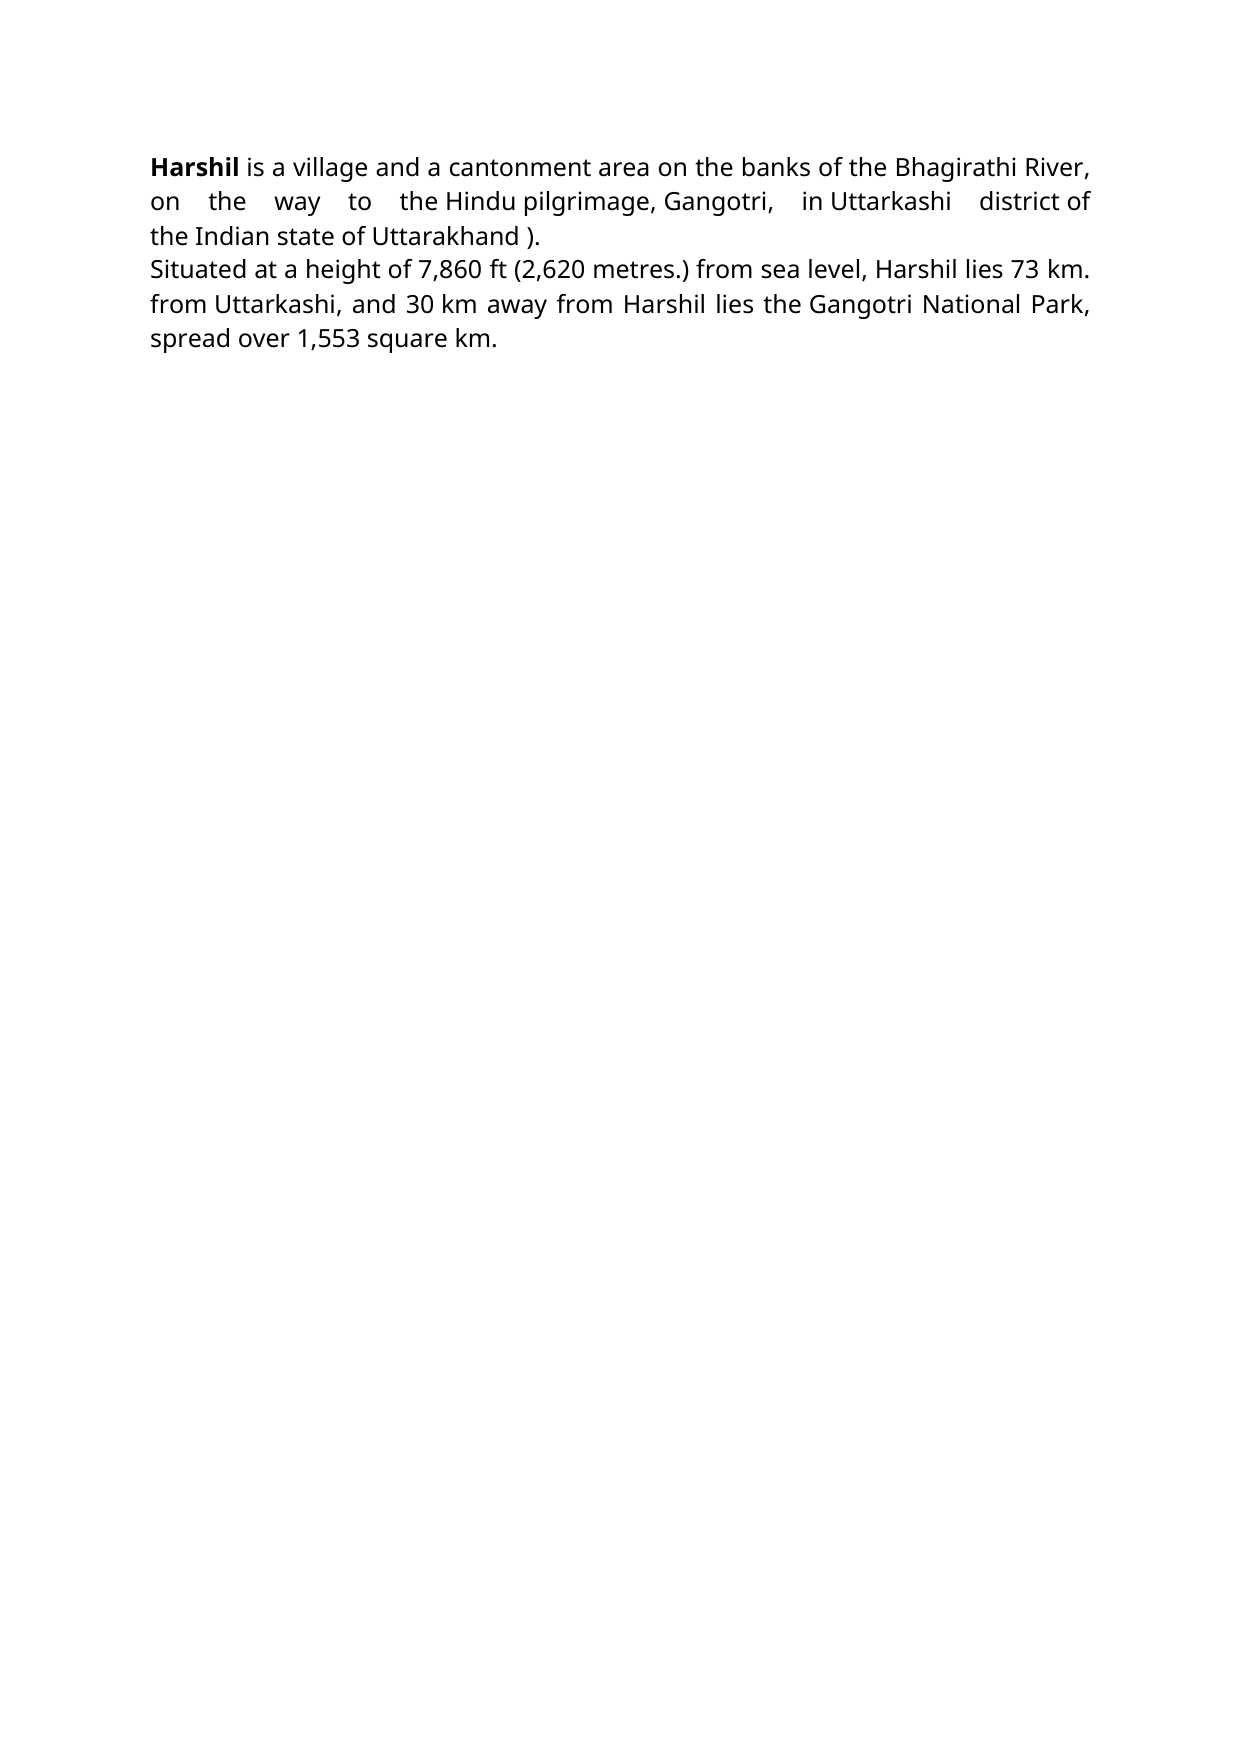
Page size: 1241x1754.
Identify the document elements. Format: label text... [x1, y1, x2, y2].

text Harshil is a village and a cantonment area on the banks of the Bhagirathi River, on the way to the Hindu pilgrimage, Gangotri, in Uttarkashi district of the Indian state of Uttarakhand ). [150, 150, 1090, 252]
text Situated at a height of 7,860 ft (2,620 metres.) from sea level, Harshil lies 73 km. from Uttarkashi, and 30 km away from Harshil lies the Gangotri National Park, spread over 1,553 square km. [150, 252, 1090, 354]
